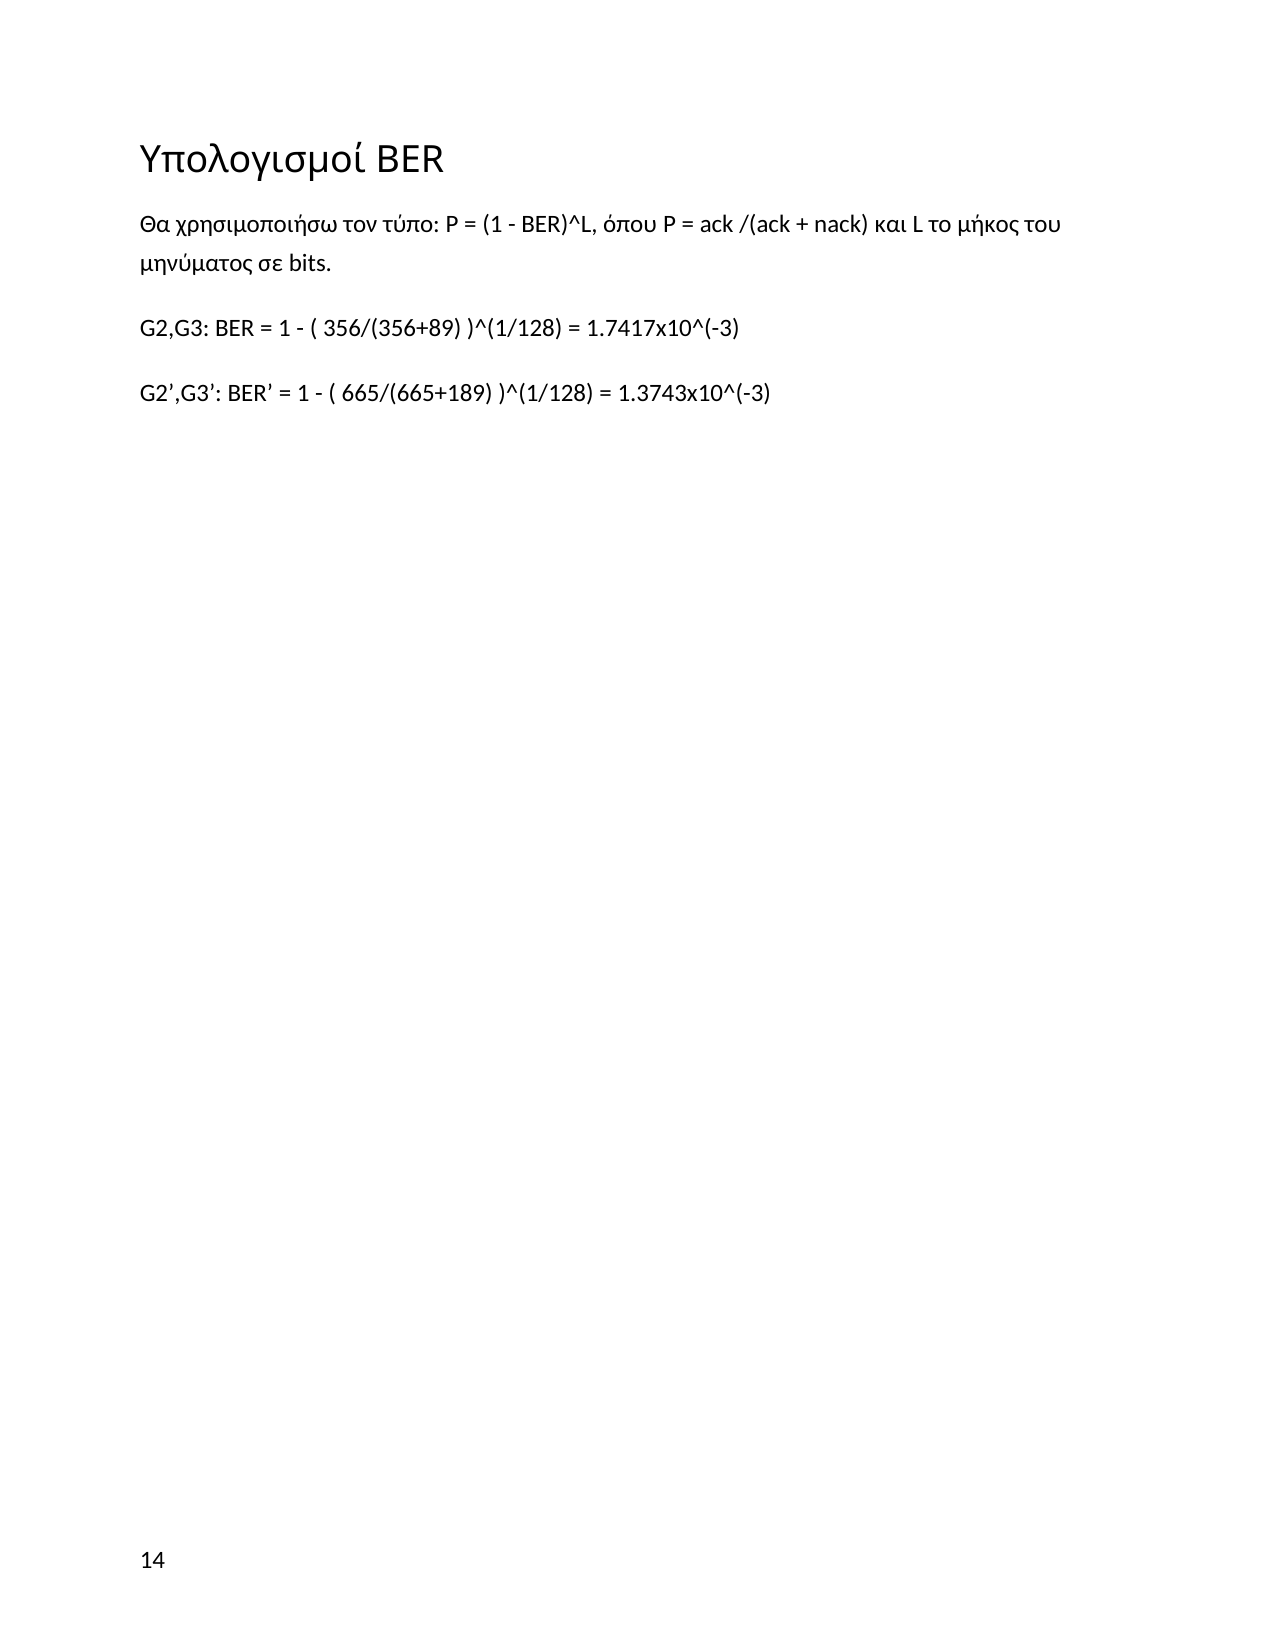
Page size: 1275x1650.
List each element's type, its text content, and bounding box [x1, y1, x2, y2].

subtitle Υπολογισμοί BER [139, 132, 1136, 183]
text Θα χρησιμοποιήσω τον τύπο: P = (1 - BER)^L, όπου P = ack /(ack + nack) και L το μήκος του μηνύματος σε bits. [139, 208, 1136, 278]
text G2’,G3’: BER’ = 1 - ( 665/(665+189) )^(1/128) = 1.3743x10^(-3) [139, 377, 1136, 407]
text G2,G3: BER = 1 - ( 356/(356+89) )^(1/128) = 1.7417x10^(-3) [139, 312, 1136, 343]
